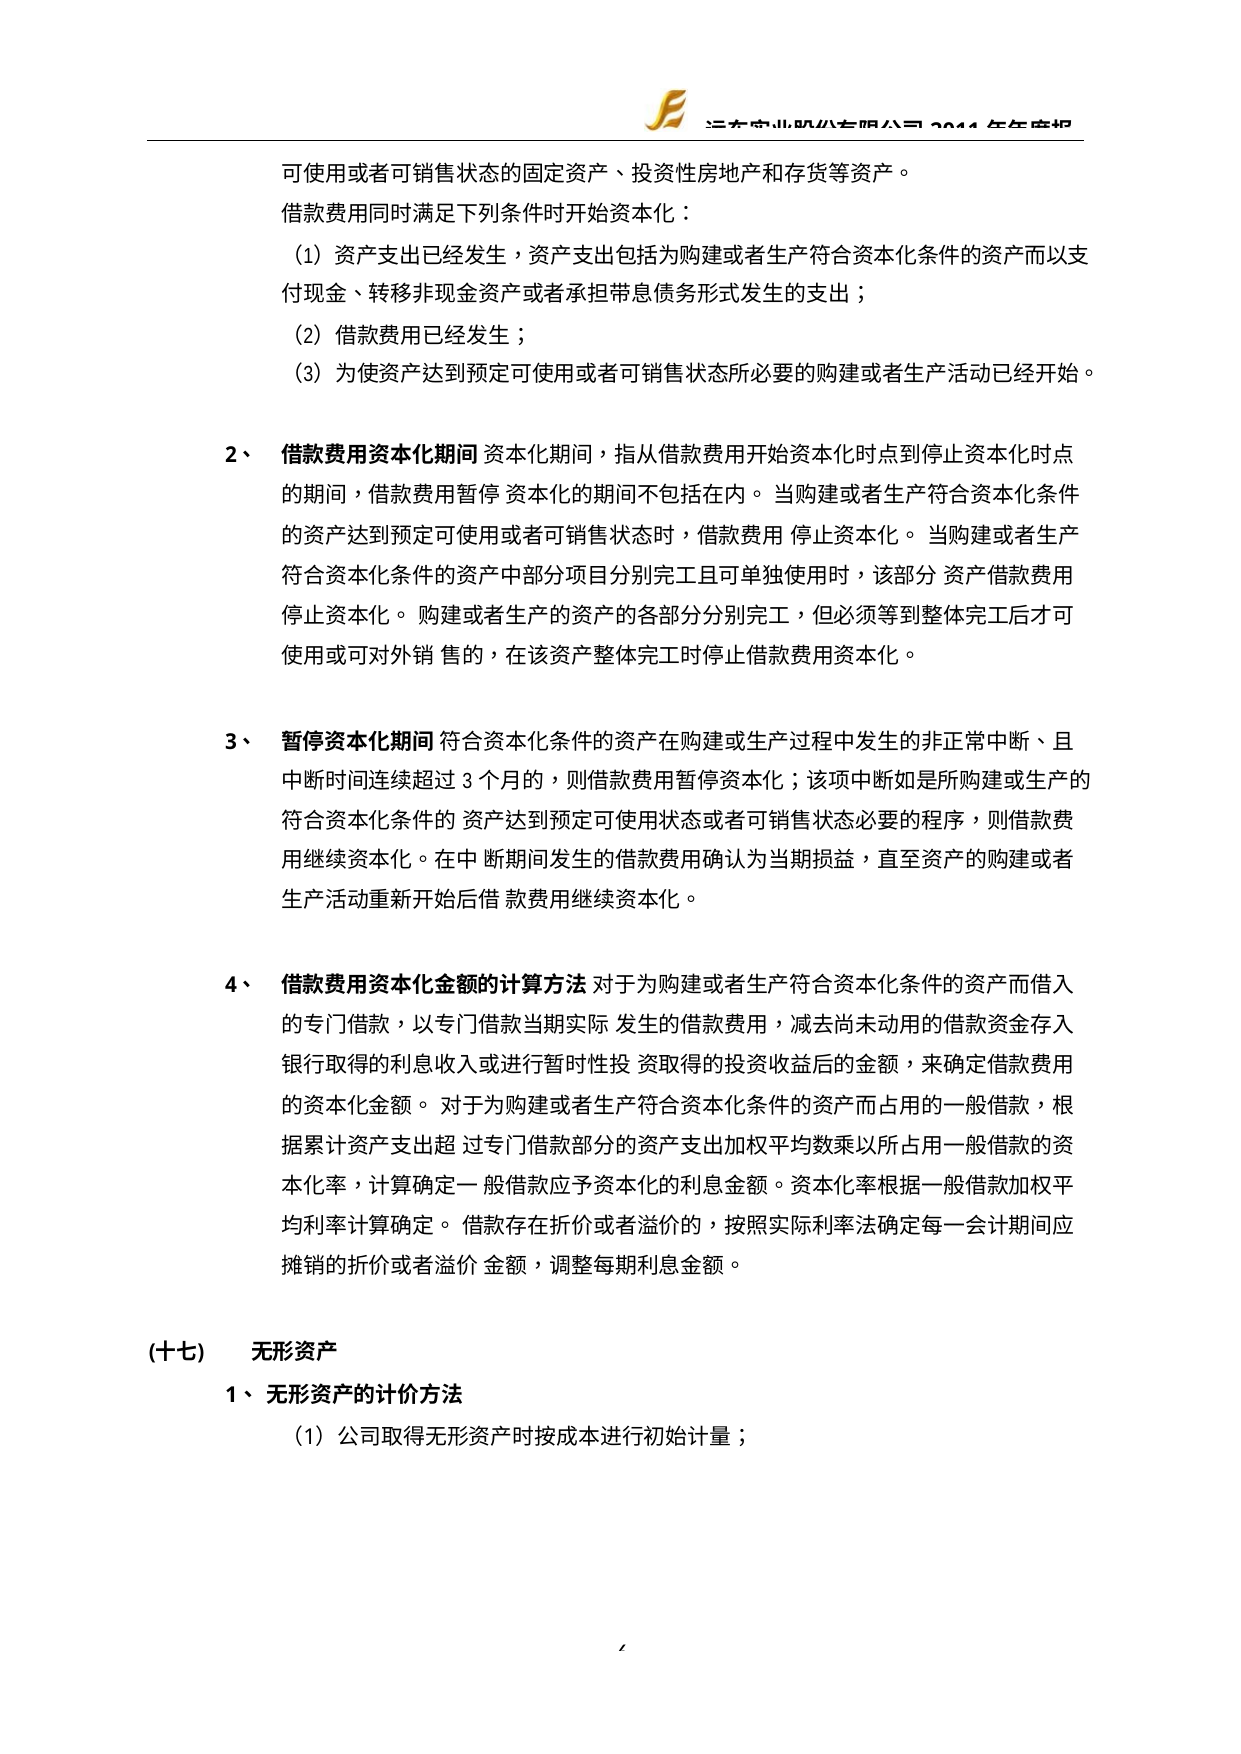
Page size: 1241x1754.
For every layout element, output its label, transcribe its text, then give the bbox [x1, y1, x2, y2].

text 2、 借款费用资本化期间 资本化期间，指从借款费用开始资本化时点到停止资本化时点的期间，借款费用暂停 资本化的期间不包括在内。 当购建或者生产符合资本化条件的资产达到预定可使用或者可销售状态时，借款费用 停止资本化。 当购建或者生产符合资本化条件的资产中部分项目分别完工且可单独使用时，该部分 资产借款费用停止资本化。 购建或者生产的资产的各部分分别完工，但必须等到整体完工后才可使用或可对外销 售的，在该资产整体完工时停止借款费用资本化。 [225, 439, 1091, 670]
subtitle (十七) 无形资产 [148, 1336, 1093, 1366]
picture [644, 88, 688, 132]
text （1）资产支出已经发生，资产支出包括为购建或者生产符合资本化条件的资产而以支 付现金、转移非现金资产或者承担带息债务形式发生的支出； [281, 240, 1091, 308]
text 可使用或者可销售状态的固定资产、投资性房地产和存货等资产。 借款费用同时满足下列条件时开始资本化： [281, 158, 918, 228]
text （2）借款费用已经发生； [281, 320, 1093, 350]
text （1）公司取得无形资产时按成本进行初始计量； [281, 1421, 1093, 1451]
text 4、 借款费用资本化金额的计算方法 对于为购建或者生产符合资本化条件的资产而借入的专门借款，以专门借款当期实际 发生的借款费用，减去尚未动用的借款资金存入银行取得的利息收入或进行暂时性投 资取得的投资收益后的金额，来确定借款费用的资本化金额。 对于为购建或者生产符合资本化条件的资产而占用的一般借款，根据累计资产支出超 过专门借款部分的资产支出加权平均数乘以所占用一般借款的资本化率，计算确定一 般借款应予资本化的利息金额。资本化率根据一般借款加权平均利率计算确定。 借款存在折价或者溢价的，按照实际利率法确定每一会计期间应摊销的折价或者溢价 金额，调整每期利息金额。 [225, 969, 1091, 1280]
text 3、 暂停资本化期间 符合资本化条件的资产在购建或生产过程中发生的非正常中断、且中断时间连续超过 3 个月的，则借款费用暂停资本化；该项中断如是所购建或生产的符合资本化条件的 资产达到预定可使用状态或者可销售状态必要的程序，则借款费用继续资本化。在中 断期间发生的借款费用确认为当期损益，直至资产的购建或者生产活动重新开始后借 款费用继续资本化。 [225, 726, 1091, 914]
text （3）为使资产达到预定可使用或者可销售状态所必要的购建或者生产活动已经开始。 [281, 358, 1113, 388]
text 1、 无形资产的计价方法 [225, 1379, 1093, 1408]
